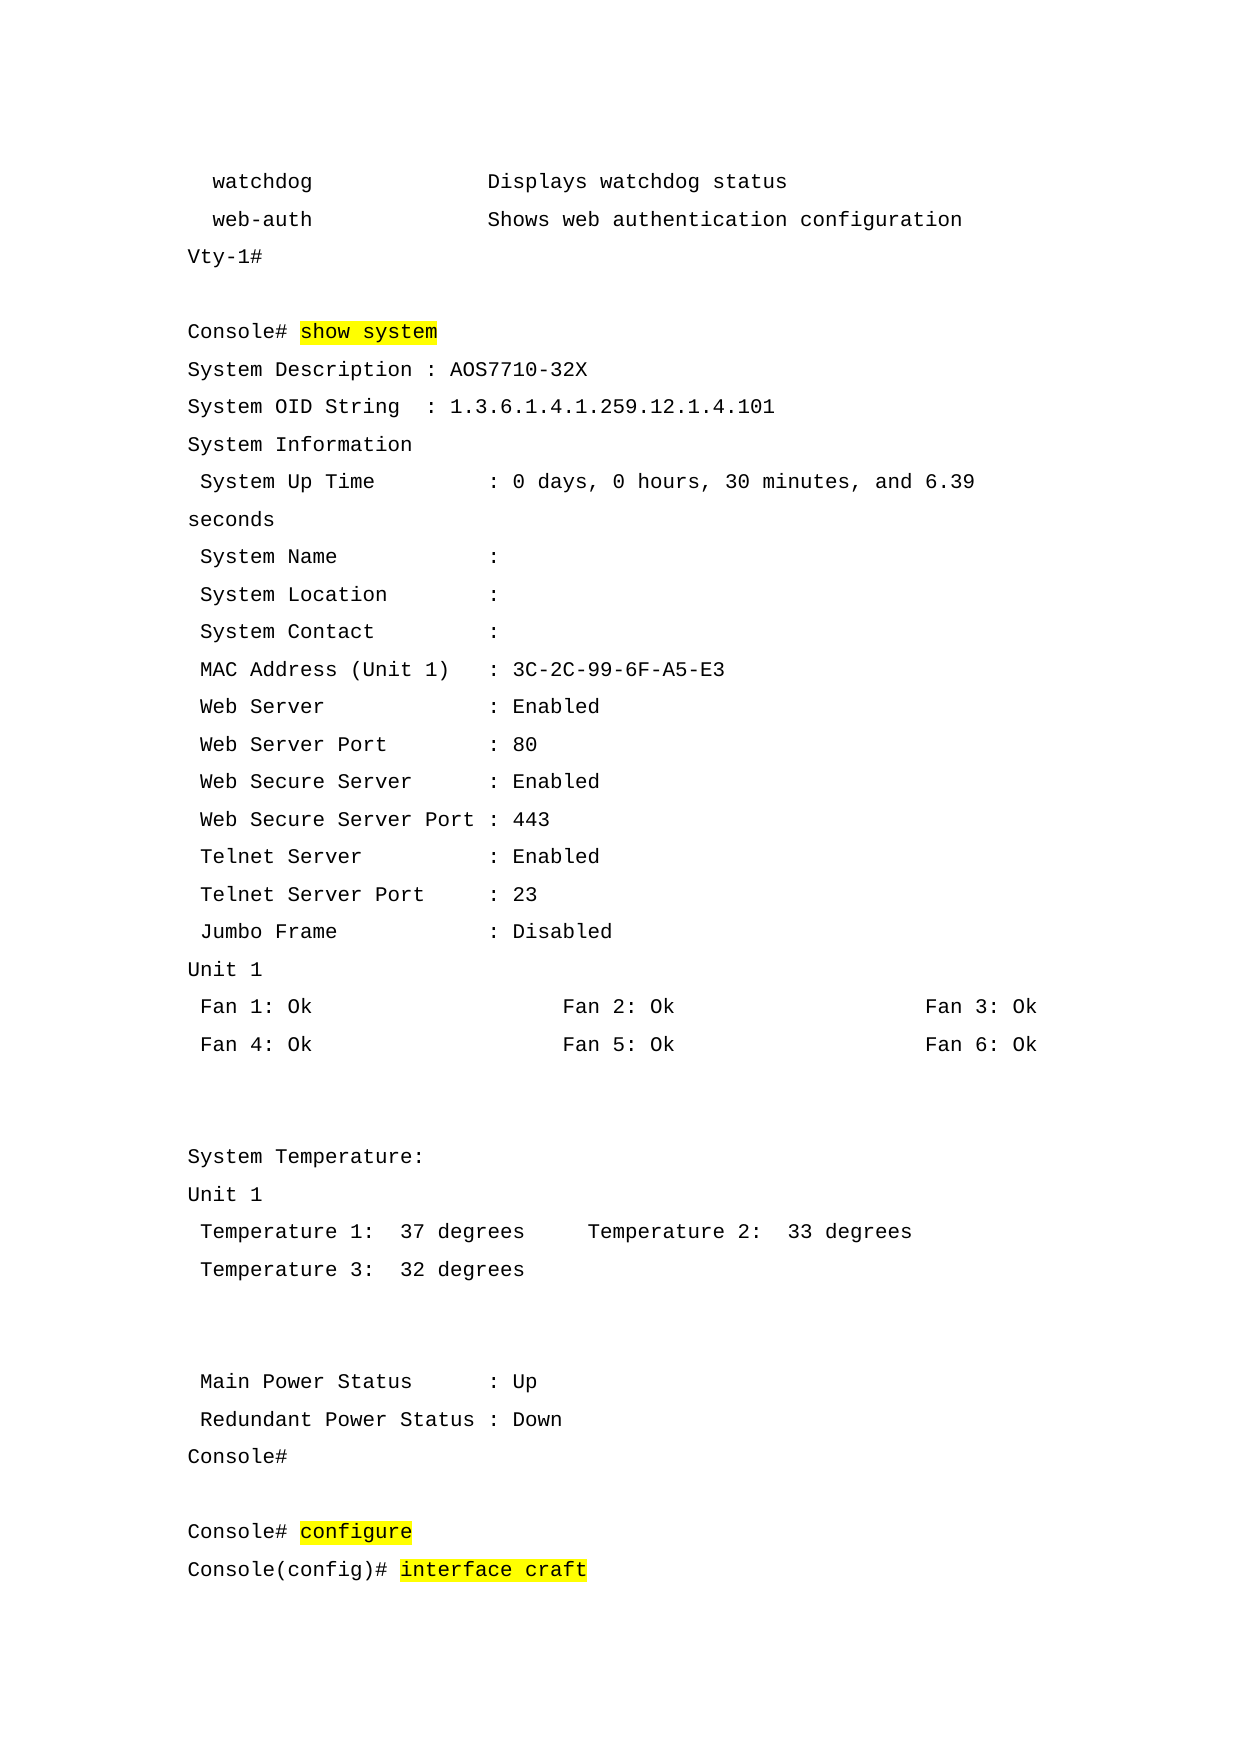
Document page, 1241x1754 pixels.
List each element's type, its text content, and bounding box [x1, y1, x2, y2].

text System Description : AOS7710-32X [187, 352, 1053, 389]
text System Temperature: [187, 1139, 1053, 1177]
text Web Secure Server : Enabled [187, 764, 1053, 802]
text Vty-1# [187, 239, 1053, 277]
text Unit 1 [187, 952, 1053, 989]
text Fan 1: Ok Fan 2: Ok Fan 3: Ok [187, 989, 1053, 1027]
text Temperature 3: 32 degrees [187, 1252, 1053, 1289]
text Console(config)# interface craft [187, 1552, 1053, 1589]
text Console# show system [187, 314, 1053, 352]
text Telnet Server Port : 23 [187, 877, 1053, 914]
text System Information [187, 427, 1053, 464]
text Temperature 1: 37 degrees Temperature 2: 33 degrees [187, 1214, 1053, 1252]
text System OID String : 1.3.6.1.4.1.259.12.1.4.101 [187, 389, 1053, 427]
text Telnet Server : Enabled [187, 839, 1053, 877]
text Fan 4: Ok Fan 5: Ok Fan 6: Ok [187, 1027, 1053, 1064]
text Main Power Status : Up [187, 1364, 1053, 1402]
text System Up Time : 0 days, 0 hours, 30 minutes, and 6.39 seconds [187, 464, 1053, 539]
text watchdog Displays watchdog status [187, 164, 1053, 202]
text MAC Address (Unit 1) : 3C-2C-99-6F-A5-E3 [187, 652, 1053, 689]
text Console# [187, 1439, 1053, 1477]
text System Location : [187, 577, 1053, 614]
text Unit 1 [187, 1177, 1053, 1214]
text Web Secure Server Port : 443 [187, 802, 1053, 839]
text Console# configure [187, 1514, 1053, 1552]
text Web Server Port : 80 [187, 727, 1053, 764]
text Web Server : Enabled [187, 689, 1053, 727]
text System Contact : [187, 614, 1053, 652]
text web-auth Shows web authentication configuration [187, 202, 1053, 239]
text System Name : [187, 539, 1053, 577]
text Jumbo Frame : Disabled [187, 914, 1053, 952]
text Redundant Power Status : Down [187, 1402, 1053, 1439]
